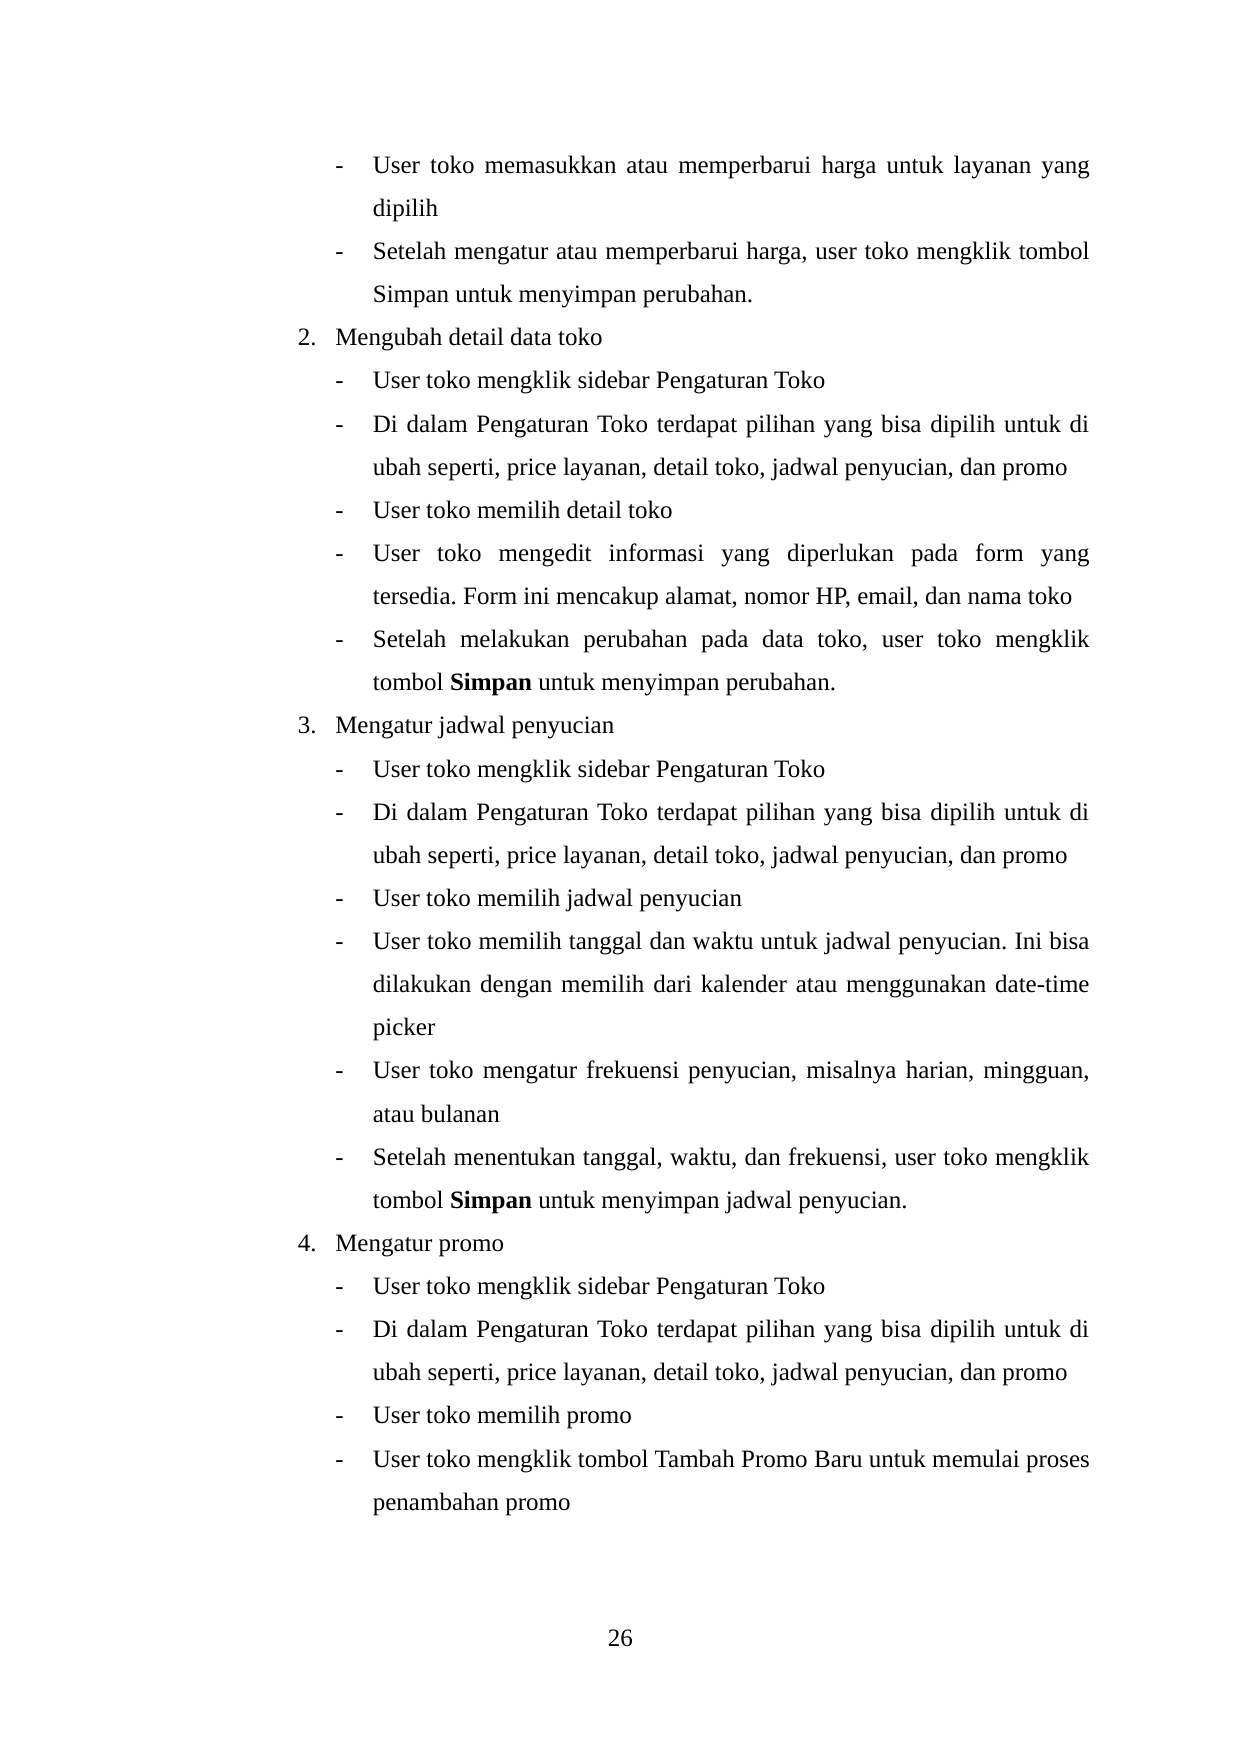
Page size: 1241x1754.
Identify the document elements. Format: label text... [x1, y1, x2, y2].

list Di dalam Pengaturan Toko terdapat pilihan yang bisa dipilih untuk di ubah seperti, price layanan, detail toko, jadwal penyucian, dan promo [335, 409, 1090, 481]
list User toko mengklik tombol Tambah Promo Baru untuk memulai proses penambahan promo [335, 1444, 1090, 1516]
list Di dalam Pengaturan Toko terdapat pilihan yang bisa dipilih untuk di ubah seperti, price layanan, detail toko, jadwal penyucian, dan promo [335, 797, 1090, 869]
list User toko memasukkan atau memperbarui harga untuk layanan yang dipilih [335, 150, 1090, 222]
list User toko mengklik sidebar Pengaturan Toko [335, 754, 1090, 782]
list User toko mengatur frekuensi penyucian, misalnya harian, mingguan, atau bulanan [335, 1056, 1090, 1127]
list User toko memilih jadwal penyucian [335, 883, 1090, 912]
list Setelah menentukan tanggal, waktu, dan frekuensi, user toko mengklik tombol Simpan untuk menyimpan jadwal penyucian. [335, 1142, 1090, 1214]
list Mengatur jadwal penyucian [298, 711, 1090, 739]
list User toko mengklik sidebar Pengaturan Toko [335, 366, 1090, 394]
list Setelah mengatur atau memperbarui harga, user toko mengklik tombol Simpan untuk menyimpan perubahan. [335, 236, 1090, 308]
list User toko mengedit informasi yang diperlukan pada form yang tersedia. Form ini mencakup alamat, nomor HP, email, dan nama toko [335, 538, 1090, 610]
list User toko memilih detail toko [335, 495, 1090, 524]
list Setelah melakukan perubahan pada data toko, user toko mengklik tombol Simpan untuk menyimpan perubahan. [335, 624, 1090, 696]
list User toko mengklik sidebar Pengaturan Toko [335, 1271, 1090, 1300]
list User toko memilih promo [335, 1401, 1090, 1429]
list Mengubah detail data toko [298, 322, 1090, 351]
list Di dalam Pengaturan Toko terdapat pilihan yang bisa dipilih untuk di ubah seperti, price layanan, detail toko, jadwal penyucian, dan promo [335, 1314, 1090, 1386]
list Mengatur promo [298, 1228, 1090, 1257]
list User toko memilih tanggal dan waktu untuk jadwal penyucian. Ini bisa dilakukan dengan memilih dari kalender atau menggunakan date-time picker [335, 926, 1090, 1041]
